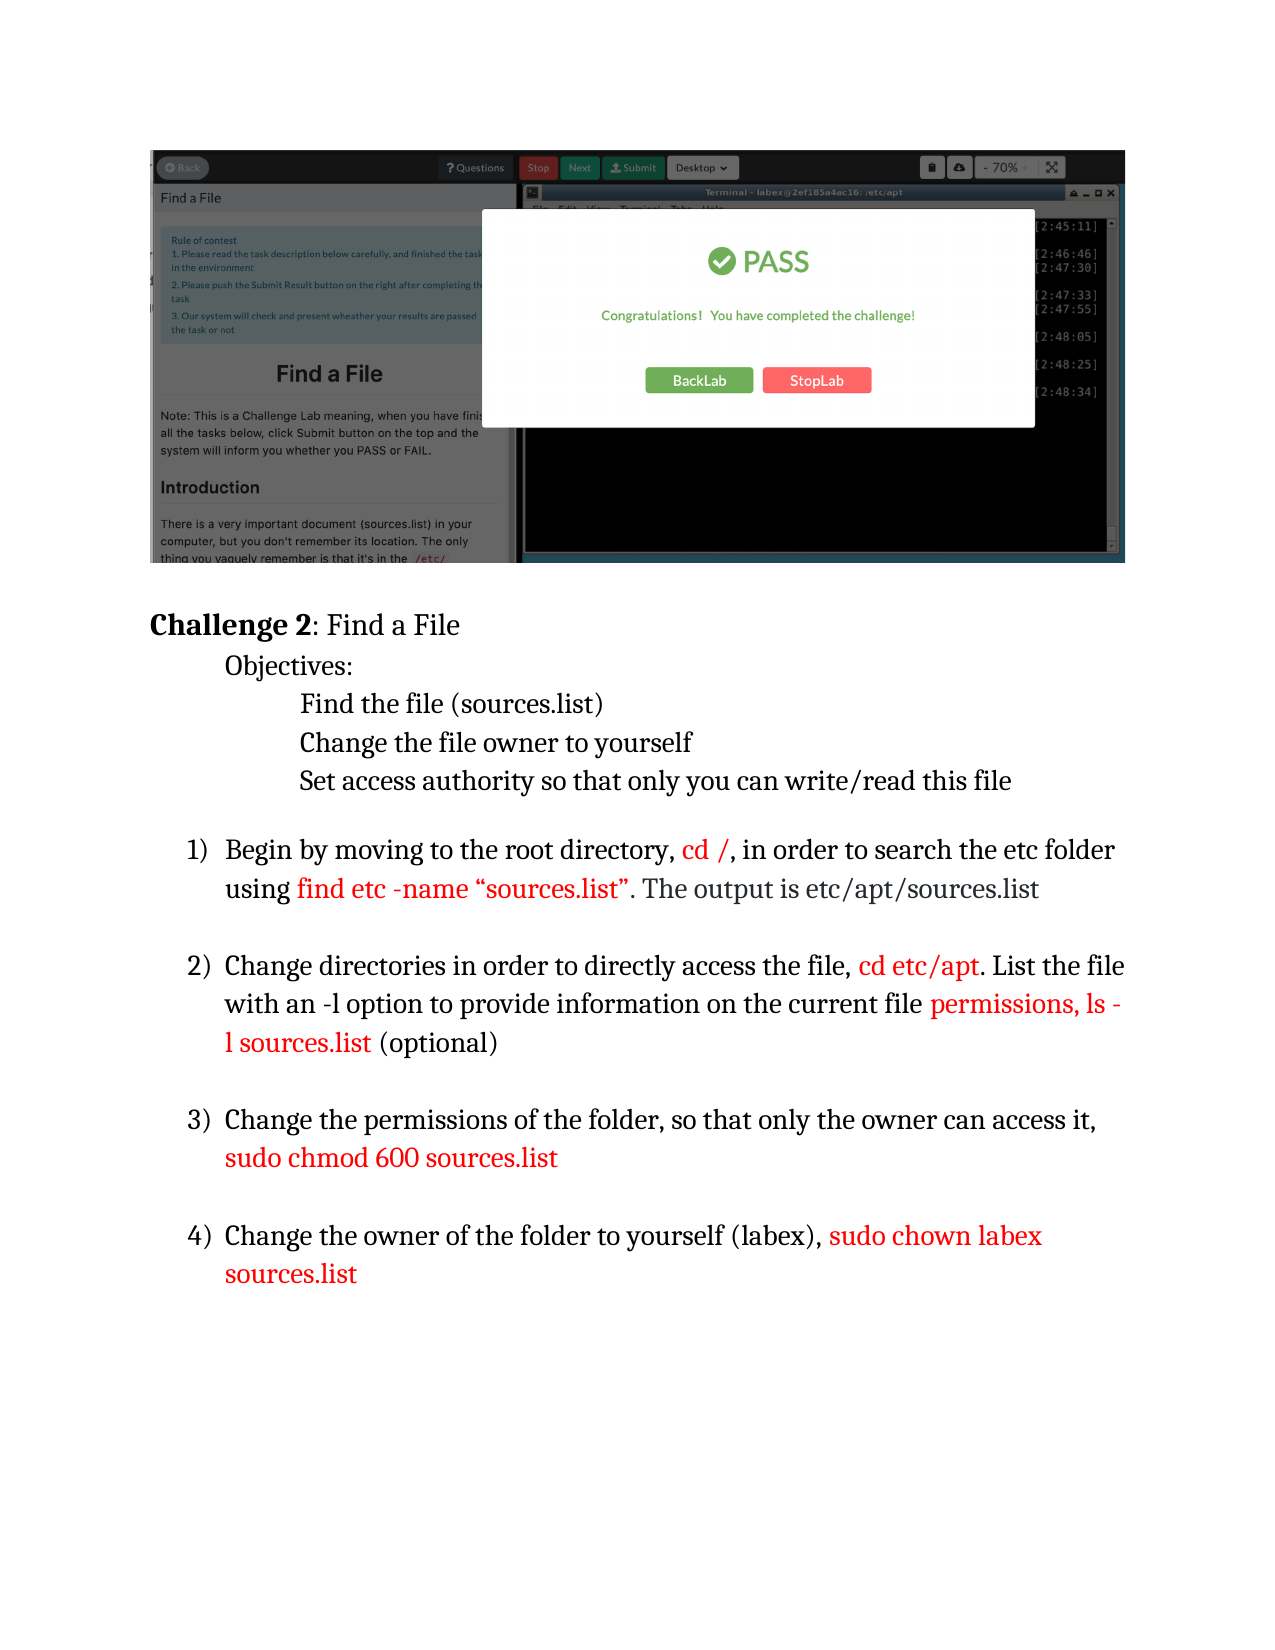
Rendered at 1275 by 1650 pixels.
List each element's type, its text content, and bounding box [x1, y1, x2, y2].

text Find the file (sources.list) [150, 687, 1125, 721]
list Change directories in order to directly access the file, cd etc/apt. List the file with an -l option to provide information on the current file permissions, ls -l sources.list (optional) [187, 949, 1125, 1059]
text Change the file owner to yourself [150, 726, 1125, 759]
list Change the owner of the folder to yourself (labex), sudo chown labex sources.list [187, 1219, 1125, 1291]
list Change the permissions of the folder, so that only the owner can access it, sudo chmod 600 sources.list [187, 1103, 1125, 1175]
list Begin by moving to the root directory, cd /, in order to search the etc folder using find etc -name “sources.list”. The output is etc/apt/sources.list [187, 833, 1125, 905]
text Challenge 2: Find a File [150, 608, 1125, 643]
text Set access authority so that only you can write/read this file [150, 764, 1125, 798]
text Objectives: [150, 649, 1125, 682]
picture [150, 150, 1125, 563]
